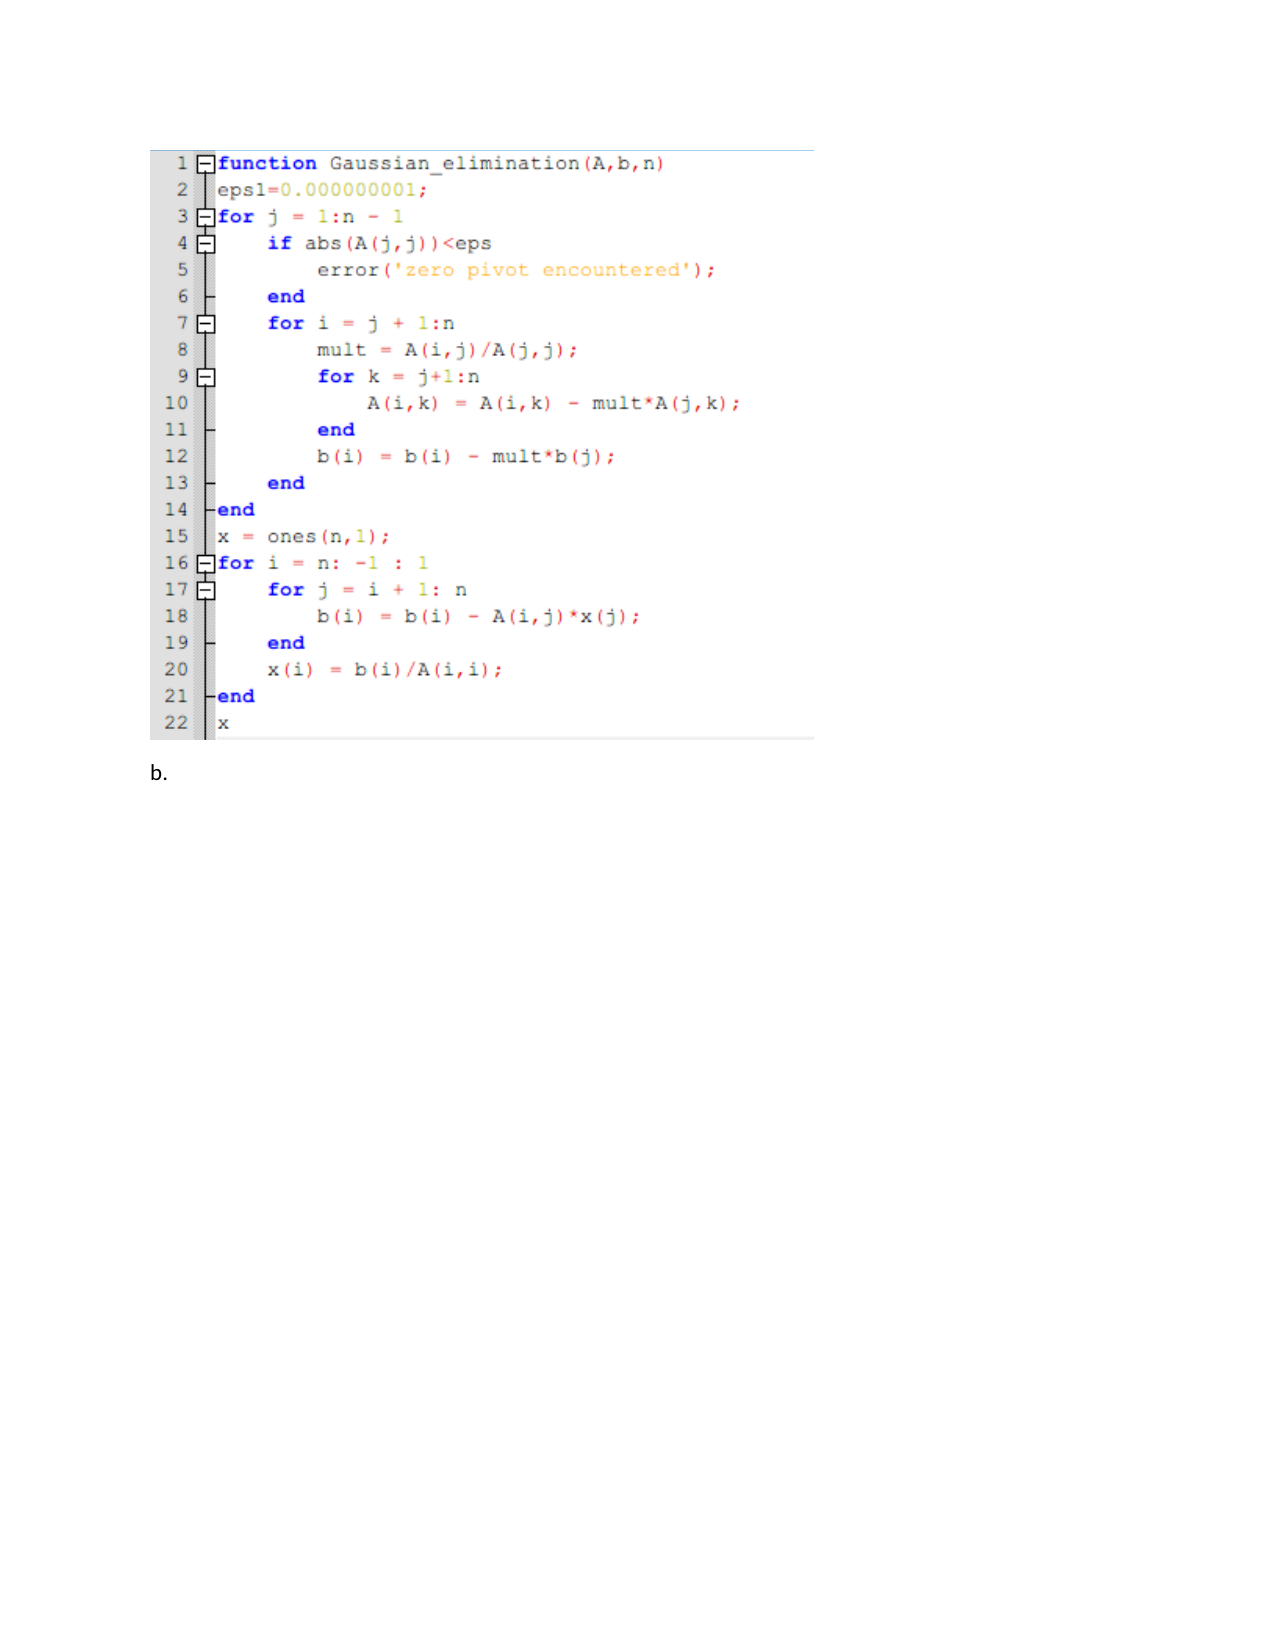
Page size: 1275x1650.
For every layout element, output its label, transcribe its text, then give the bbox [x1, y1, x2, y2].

text b. [150, 758, 1125, 786]
picture [150, 150, 815, 740]
